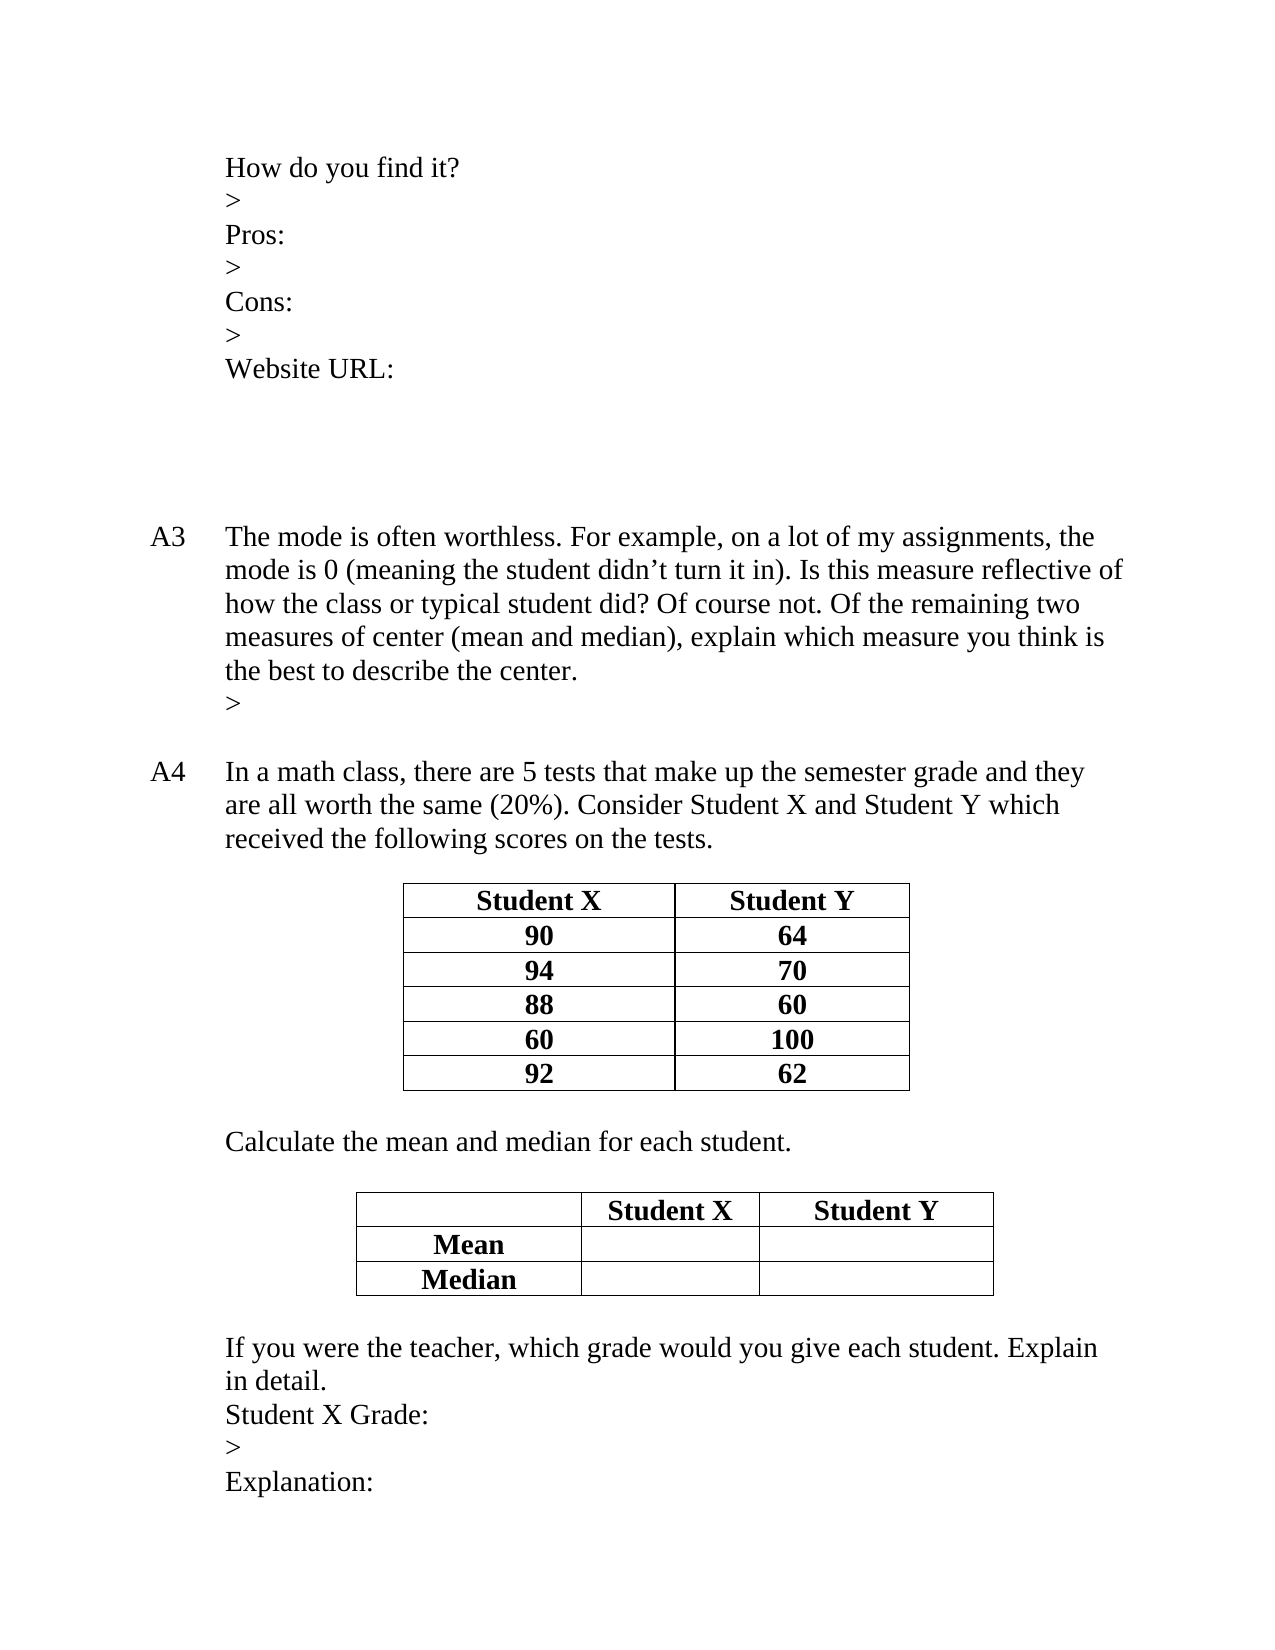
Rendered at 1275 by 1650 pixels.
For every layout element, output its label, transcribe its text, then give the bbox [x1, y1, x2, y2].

table_header Student X [582, 1193, 759, 1226]
table_cell 62 [676, 1056, 909, 1090]
table_cell 60 [404, 1022, 674, 1055]
table_header Student Y [760, 1193, 993, 1226]
text If you were the teacher, which grade would you give each student. Explain in detail. [225, 1330, 1125, 1397]
table_cell [760, 1227, 993, 1261]
text A3 The mode is often worthless. For example, on a lot of my assignments, the mode is 0 (meaning the student didn’t turn it in). Is this measure reflective of how the class or typical student did? Of course not. Of the remaining two measures of center (mean and median), explain which measure you think is the best to describe the center. [150, 519, 1125, 687]
text Website URL: [150, 351, 1125, 385]
table_cell [760, 1262, 993, 1295]
table_cell [582, 1262, 759, 1295]
table_header [357, 1193, 581, 1226]
text A4 In a math class, there are 5 tests that make up the semester grade and they are all worth the same (20%). Consider Student X and Student Y which received the following scores on the tests. [150, 754, 1125, 854]
text Student X Grade: [225, 1397, 1125, 1431]
text > [150, 318, 1125, 351]
text Pros: [150, 217, 1125, 251]
table_cell Mean [357, 1227, 581, 1261]
text Calculate the mean and median for each student. [225, 1124, 1125, 1158]
table_cell 70 [676, 953, 909, 986]
table_cell 92 [404, 1056, 674, 1090]
text > [225, 1431, 1125, 1464]
table_cell 100 [676, 1022, 909, 1055]
text Explanation: [225, 1464, 1125, 1498]
table_cell 60 [676, 987, 909, 1021]
text > [150, 183, 1125, 217]
text > [150, 251, 1125, 284]
table_cell 64 [676, 918, 909, 952]
table_cell 90 [404, 918, 674, 952]
text Cons: [150, 284, 1125, 318]
table_header Student Y [676, 884, 909, 917]
table_header Student X [404, 884, 674, 917]
text How do you find it? [150, 150, 1125, 183]
table_cell 88 [404, 987, 674, 1021]
table_cell Median [357, 1262, 581, 1295]
table_cell 94 [404, 953, 674, 986]
table_cell [582, 1227, 759, 1261]
text > [225, 687, 1125, 720]
